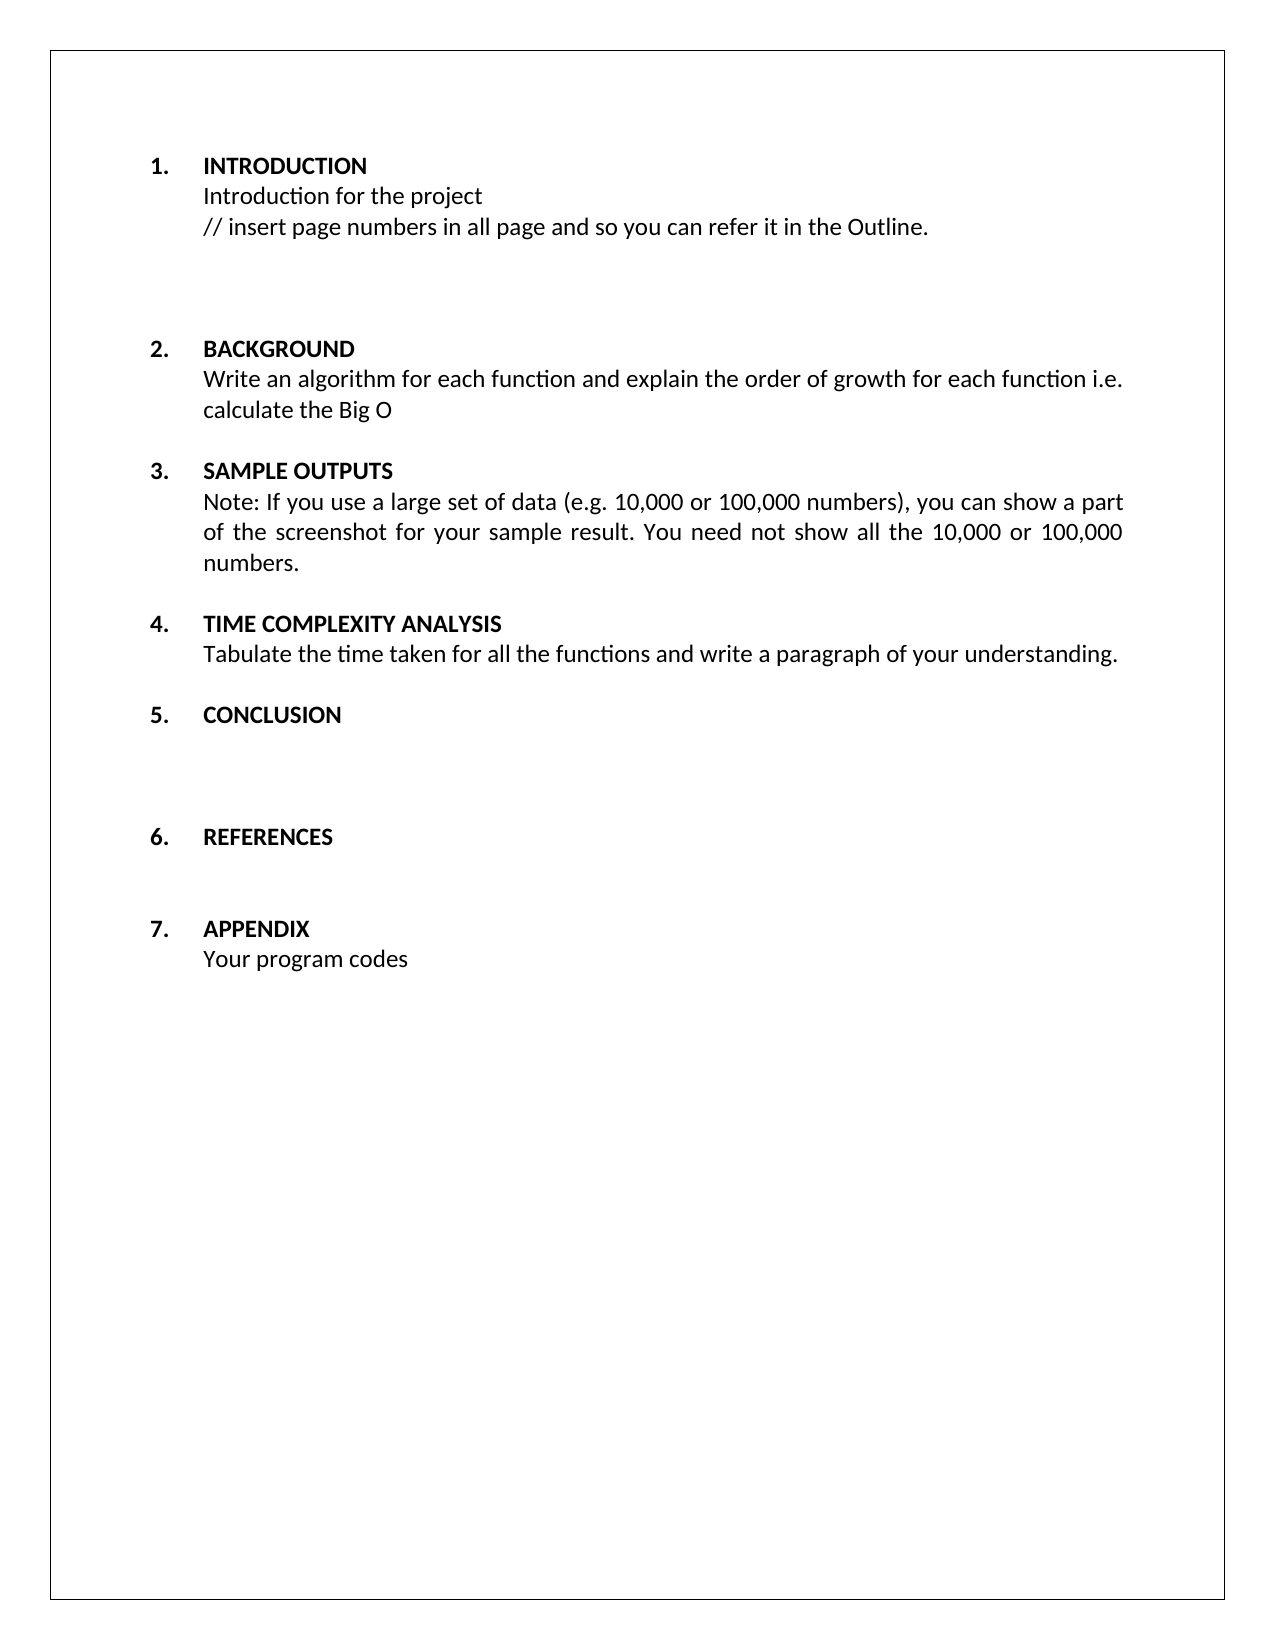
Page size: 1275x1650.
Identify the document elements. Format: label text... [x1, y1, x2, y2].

list Write an algorithm for each function and explain the order of growth for each function i.e. calculate the Big O [203, 364, 1125, 425]
list BACKGROUND [150, 333, 1125, 364]
list Tabulate the time taken for all the functions and write a paragraph of your understanding. [203, 638, 1125, 669]
text // insert page numbers in all page and so you can refer it in the Outline. [203, 211, 1125, 242]
list INTRODUCTION [150, 150, 1125, 181]
list REFERENCES [150, 821, 1125, 852]
list Note: If you use a large set of data (e.g. 10,000 or 100,000 numbers), you can show a part of the screenshot for your sample result. You need not show all the 10,000 or 100,000 numbers. [203, 486, 1125, 577]
list SAMPLE OUTPUTS [150, 455, 1125, 486]
text Introduction for the project [203, 181, 1125, 211]
list TIME COMPLEXITY ANALYSIS [150, 608, 1125, 638]
list CONCLUSION [150, 699, 1125, 730]
text Your program codes [203, 943, 1125, 974]
list APPENDIX [150, 913, 1125, 943]
